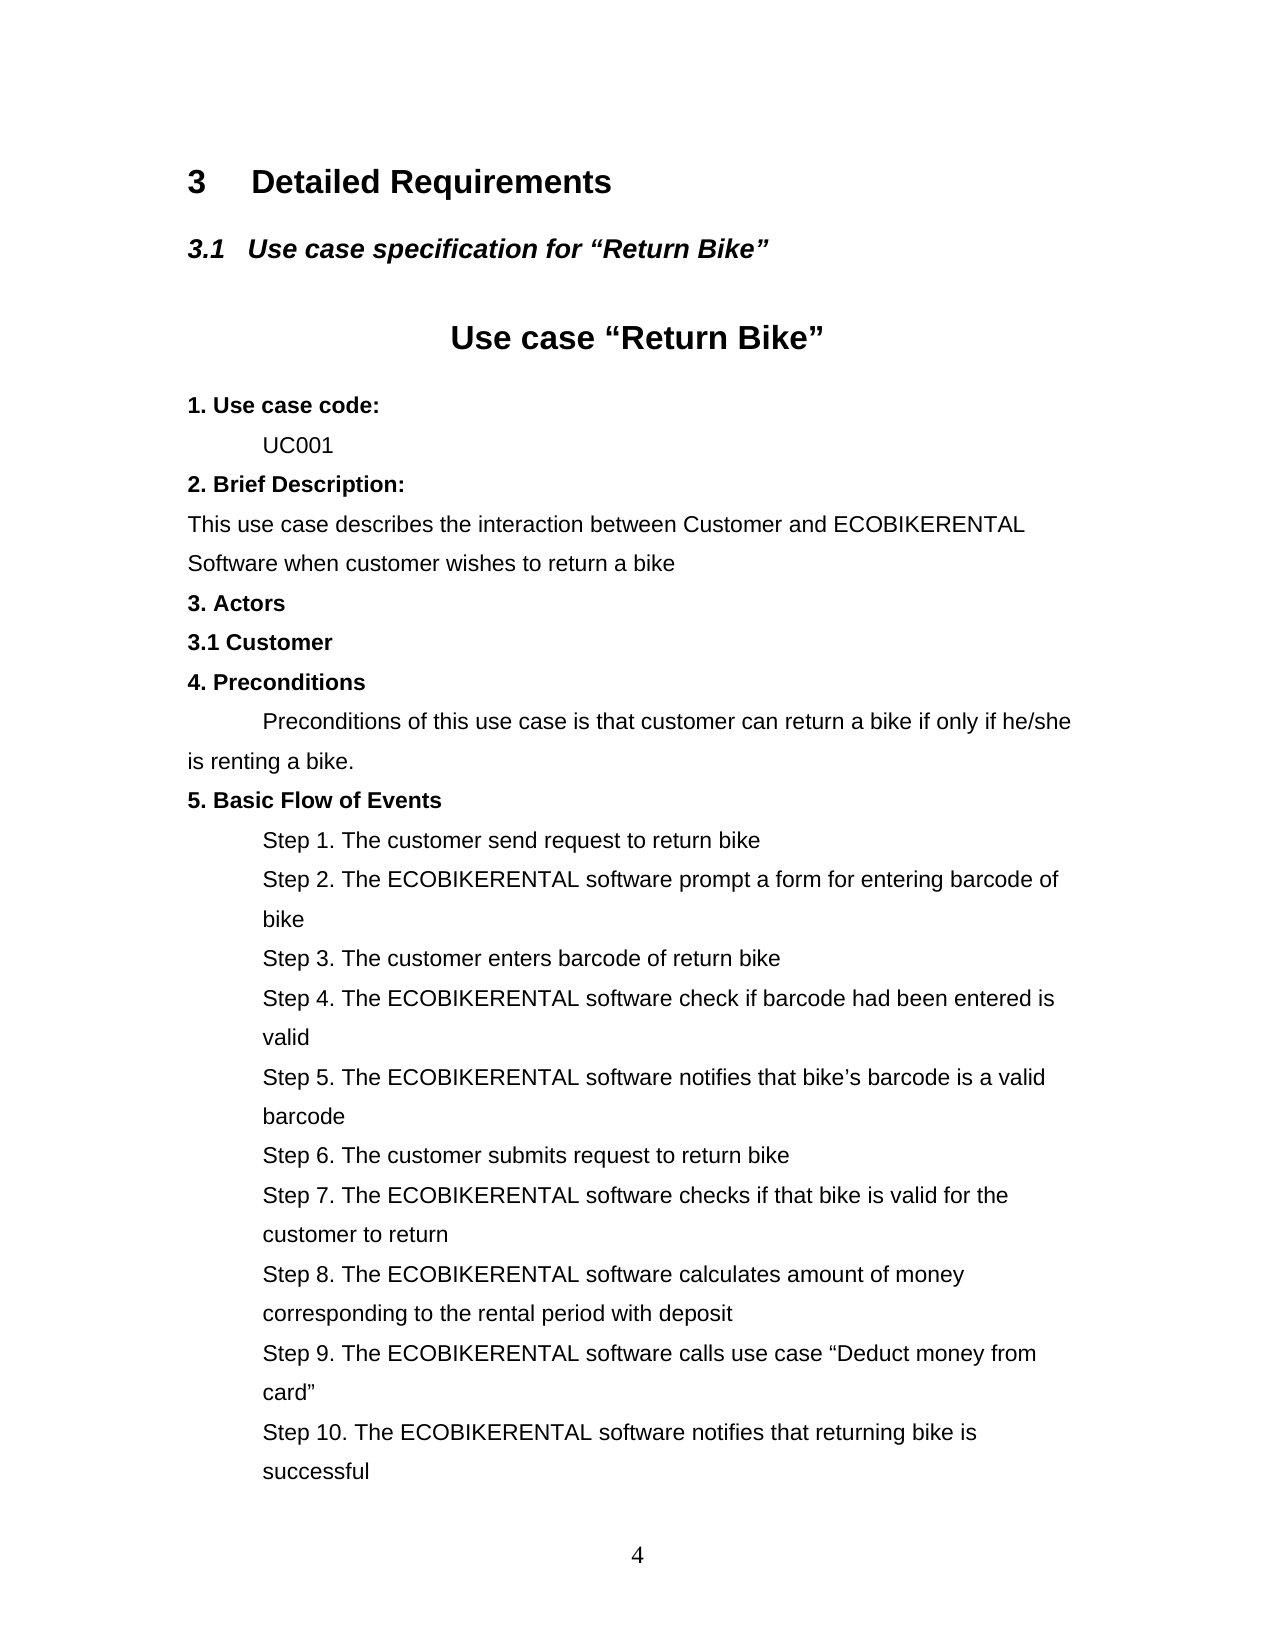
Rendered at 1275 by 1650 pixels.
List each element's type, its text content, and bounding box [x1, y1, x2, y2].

list Step 6. The customer submits request to return bike [262, 1142, 1087, 1169]
list Step 8. The ECOBIKERENTAL software calculates amount of money corresponding to the rental period with deposit [262, 1261, 1087, 1327]
list 4. Preconditions [187, 669, 1087, 695]
list 3.1 Customer [187, 629, 1087, 656]
subtitle Use case specification for “Return Bike” [187, 233, 1087, 265]
list This use case describes the interaction between Customer and ECOBIKERENTAL Software when customer wishes to return a bike [187, 511, 1087, 577]
list 2. Brief Description: [187, 471, 1087, 498]
list Step 1. The customer send request to return bike [187, 827, 1087, 853]
list Step 3. The customer enters barcode of return bike [262, 945, 1087, 971]
list UC001 [187, 432, 1087, 458]
list Step 4. The ECOBIKERENTAL software check if barcode had been entered is valid [262, 984, 1087, 1050]
subtitle Detailed Requirements [187, 162, 1087, 201]
list Step 7. The ECOBIKERENTAL software checks if that bike is valid for the customer to return [262, 1182, 1087, 1248]
list Step 2. The ECOBIKERENTAL software prompt a form for entering barcode of bike [262, 866, 1087, 932]
list Step 10. The ECOBIKERENTAL software notifies that returning bike is successful [262, 1419, 1087, 1484]
list 3. Actors [187, 590, 1087, 616]
list Preconditions of this use case is that customer can return a bike if only if he/she is renting a bike. [187, 708, 1087, 774]
list Step 9. The ECOBIKERENTAL software calls use case “Deduct money from card” [262, 1340, 1087, 1406]
list 1. Use case code: [187, 392, 1087, 419]
list Step 5. The ECOBIKERENTAL software notifies that bike’s barcode is a valid barcode [262, 1063, 1087, 1129]
text Use case “Return Bike” [187, 318, 1087, 356]
list 5. Basic Flow of Events [187, 787, 1087, 813]
